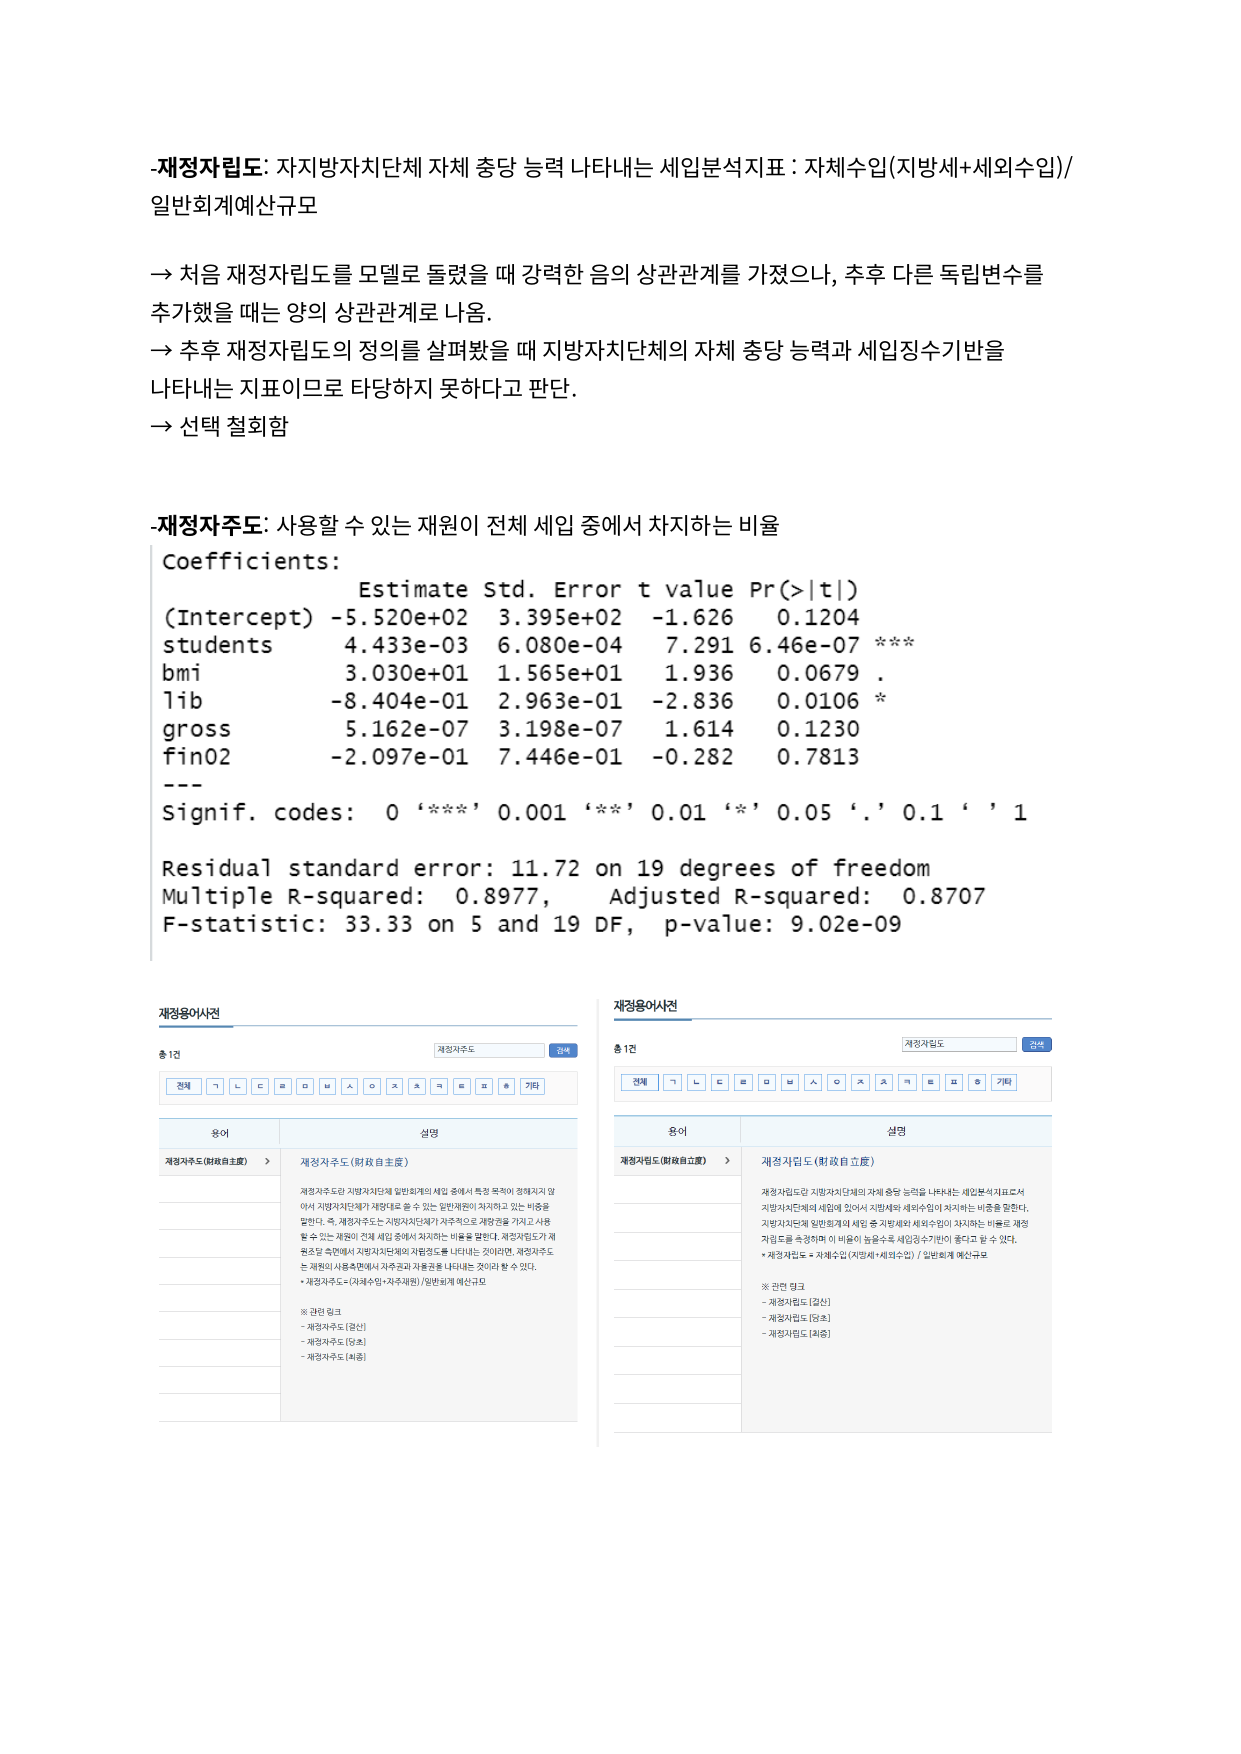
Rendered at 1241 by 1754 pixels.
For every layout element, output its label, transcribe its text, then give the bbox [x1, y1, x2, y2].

text → 추후 재정자립도의 정의를 살펴봤을 때 지방자치단체의 자체 충당 능력과 세입징수기반을 나타내는 지표이므로 타당하지 못하다고 판단. [150, 333, 1090, 404]
picture [150, 545, 1091, 961]
text -재정자주도: 사용할 수 있는 재원이 전체 세입 중에서 차지하는 비율 [150, 507, 1090, 541]
picture [150, 994, 1064, 1447]
text → 처음 재정자립도를 모델로 돌렸을 때 강력한 음의 상관관계를 가졌으나, 추후 다른 독립변수를 추가했을 때는 양의 상관관계로 나옴. [150, 256, 1090, 328]
text → 선택 철회함 [150, 409, 1090, 442]
text -재정자립도: 자지방자치단체 자체 충당 능력 나타내는 세입분석지표 : 자체수입(지방세+세외수입)/일반회계예산규모 [150, 150, 1090, 221]
